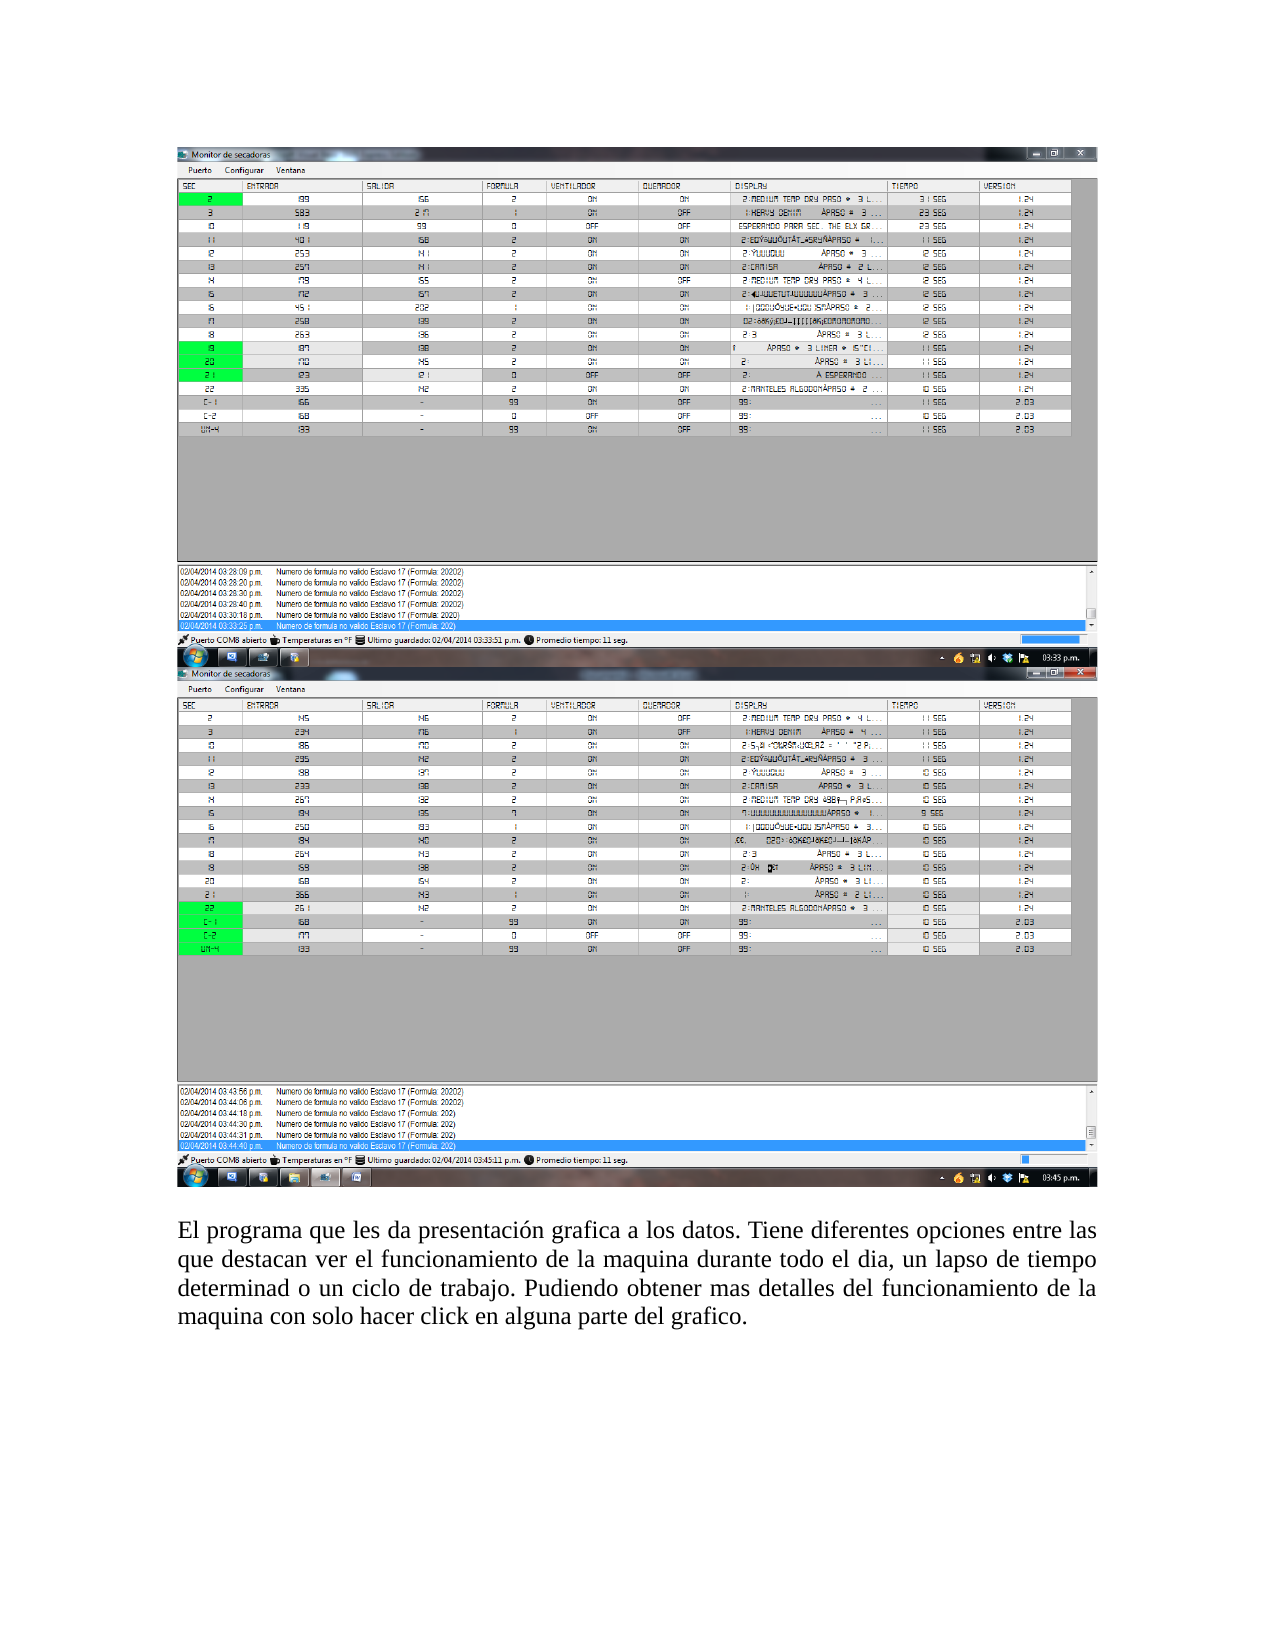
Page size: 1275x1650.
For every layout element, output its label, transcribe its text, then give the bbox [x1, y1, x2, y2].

picture [177, 147, 1098, 1187]
text El programa que les da presentación grafica a los datos. Tiene diferentes opciones entre las que destacan ver el funcionamiento de la maquina durante todo el dia, un lapso de tiempo determinad o un ciclo de trabajo. Pudiendo obtener mas detalles del funcionamiento de la maquina con solo hacer click en alguna parte del grafico. [177, 1215, 1098, 1330]
